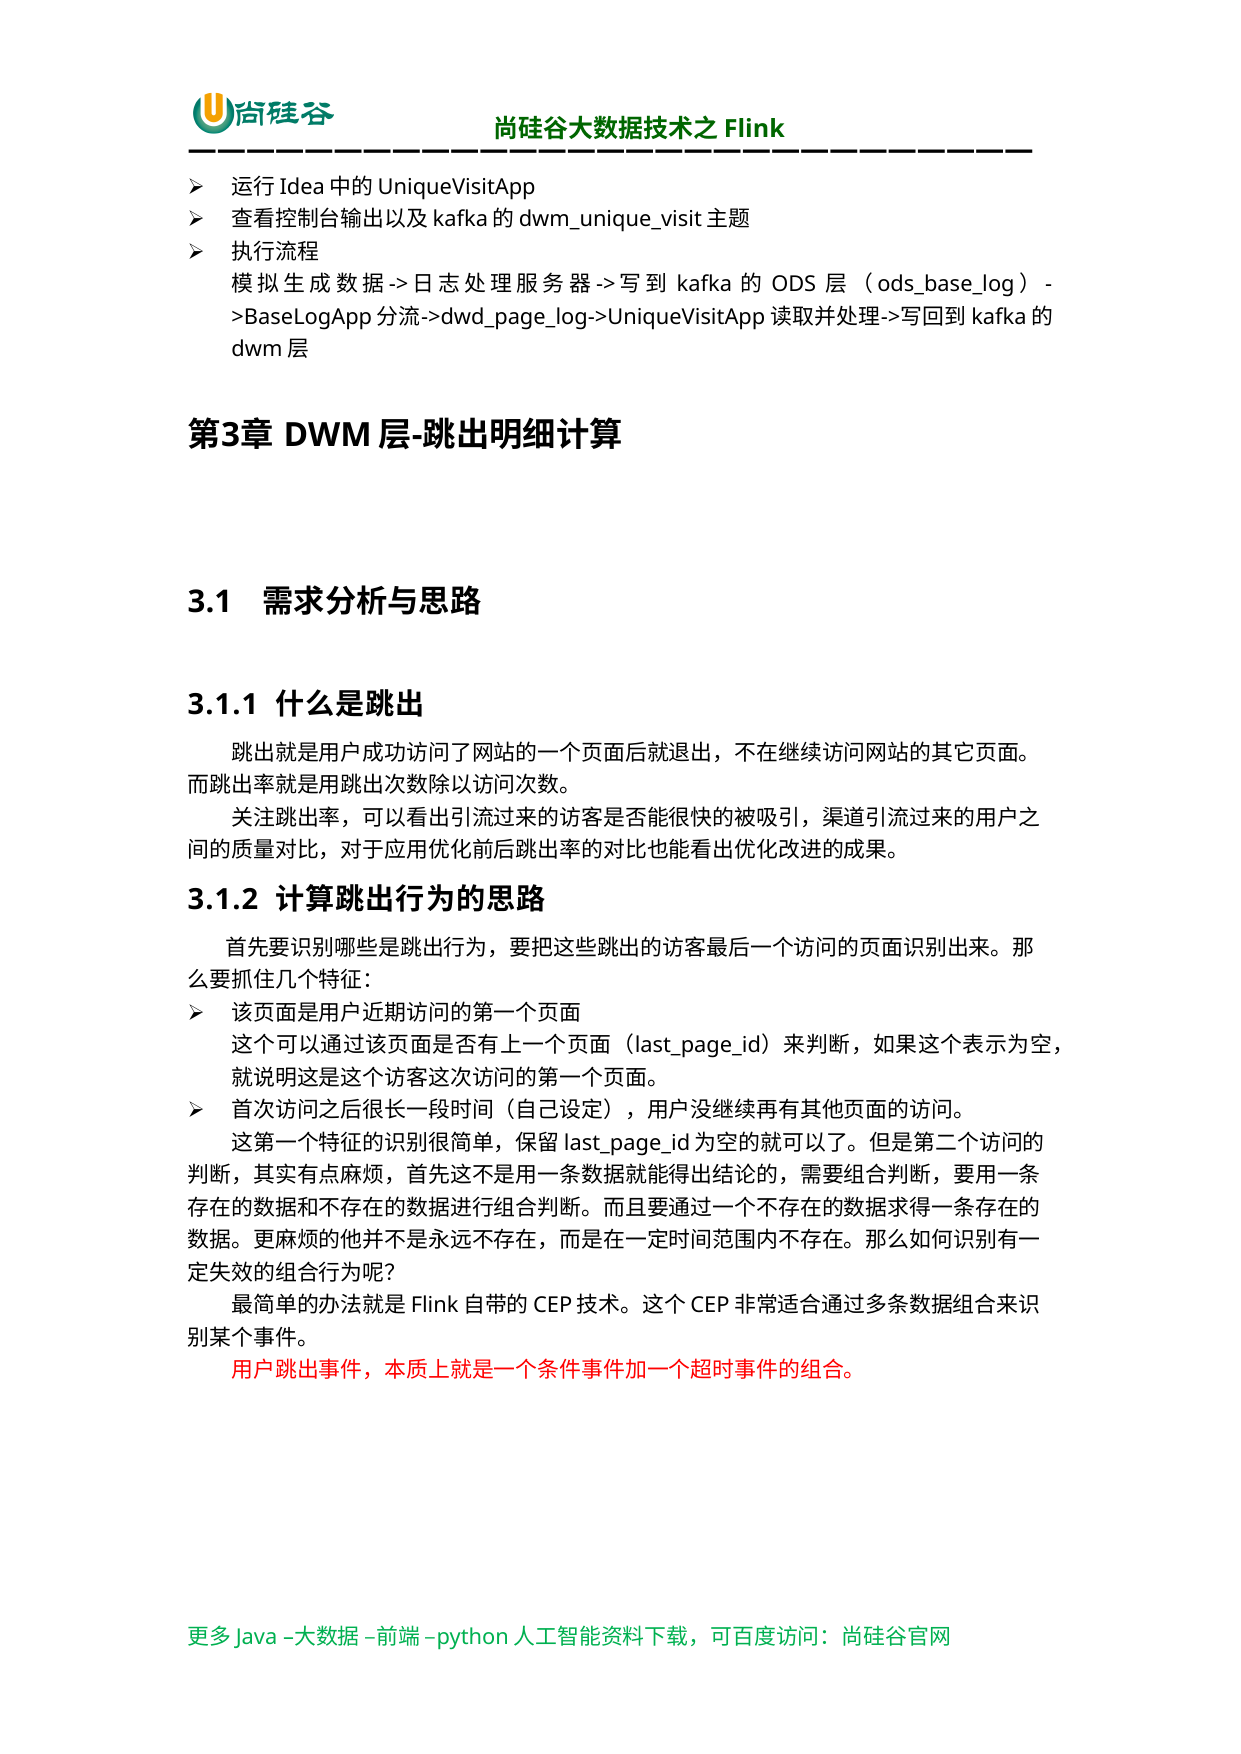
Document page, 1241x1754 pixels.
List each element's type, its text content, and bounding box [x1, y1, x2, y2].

list 运行Idea中的UniqueVisitApp [187, 169, 1053, 201]
list 首次访问之后很长一段时间（自己设定），用户没继续再有其他页面的访问。 [187, 1092, 1053, 1124]
text 跳出就是用户成功访问了网站的一个页面后就退出，不在继续访问网站的其它页面。而跳出率就是用跳出次数除以访问次数。 [187, 734, 1053, 799]
subtitle 需求分析与思路 [187, 566, 1053, 631]
list 该页面是用户近期访问的第一个页面 [187, 994, 1053, 1027]
list 执行流程 [187, 234, 1053, 266]
list 查看控制台输出以及kafka的dwm_unique_visit主题 [187, 201, 1053, 234]
subtitle 计算跳出行为的思路 [187, 864, 1053, 929]
text 最简单的办法就是Flink自带的CEP技术。这个CEP非常适合通过多条数据组合来识别某个事件。 [187, 1287, 1053, 1352]
text 关注跳出率，可以看出引流过来的访客是否能很快的被吸引，渠道引流过来的用户之间的质量对比，对于应用优化前后跳出率的对比也能看出优化改进的成果。 [187, 799, 1053, 864]
list 这个可以通过该页面是否有上一个页面（last_page_id）来判断，如果这个表示为空，就说明这是这个访客这次访问的第一个页面。 [231, 1027, 1053, 1092]
text 用户跳出事件，本质上就是一个条件事件加一个超时事件的组合。 [187, 1352, 1053, 1384]
text 首先要识别哪些是跳出行为，要把这些跳出的访客最后一个访问的页面识别出来。那么要抓住几个特征： [187, 929, 1053, 994]
subtitle 什么是跳出 [187, 669, 1053, 734]
picture [187, 88, 338, 138]
subtitle DWM层-跳出明细计算 [187, 399, 1053, 464]
list 模拟生成数据->日志处理服务器->写到kafka的ODS层（ods_base_log）->BaseLogApp分流->dwd_page_log->UniqueVisitApp读取并处理->写回到kafka的dwm层 [231, 266, 1053, 364]
text 这第一个特征的识别很简单，保留last_page_id为空的就可以了。但是第二个访问的判断，其实有点麻烦，首先这不是用一条数据就能得出结论的，需要组合判断，要用一条存在的数据和不存在的数据进行组合判断。而且要通过一个不存在的数据求得一条存在的数据。更麻烦的他并不是永远不存在，而是在一定时间范围内不存在。那么如何识别有一定失效的组合行为呢？ [187, 1124, 1053, 1287]
